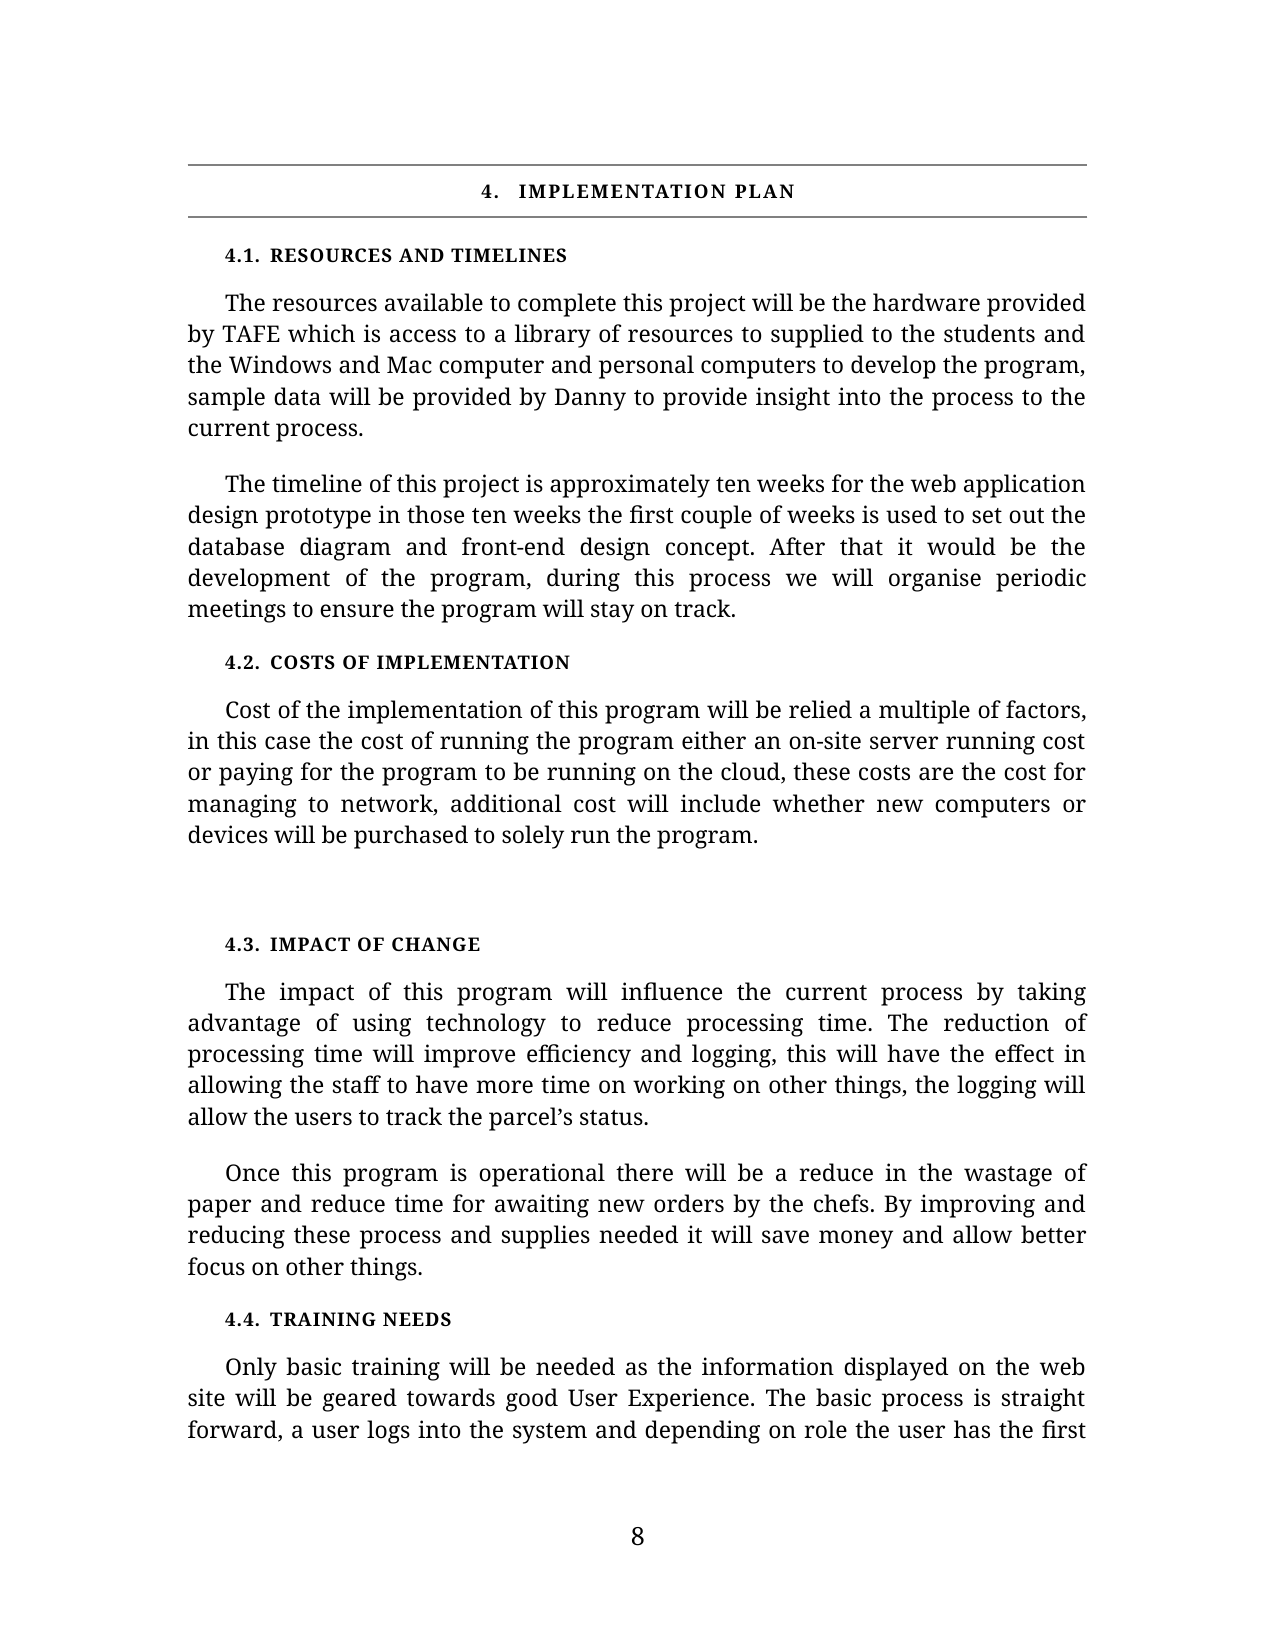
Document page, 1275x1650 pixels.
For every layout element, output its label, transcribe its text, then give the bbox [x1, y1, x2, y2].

subtitle COSTS OF IMPLEMENTATION [225, 649, 1087, 675]
text The timeline of this project is approximately ten weeks for the web application design prototype in those ten weeks the first couple of weeks is used to set out the database diagram and front-end design concept. After that it would be the development of the program, during this process we will organise periodic meetings to ensure the program will stay on track. [187, 468, 1087, 624]
text The impact of this program will influence the current process by taking advantage of using technology to reduce processing time. The reduction of processing time will improve efficiency and logging, this will have the effect in allowing the staff to have more time on working on other things, the logging will allow the users to track the parcel’s status. [187, 976, 1087, 1132]
subtitle TRAINING NEEDS [225, 1307, 1087, 1332]
subtitle impact of change [225, 931, 1087, 957]
subtitle RESOURCES AND TIMELINES [225, 243, 1087, 268]
text Once this program is operational there will be a reduce in the wastage of paper and reduce time for awaiting new orders by the chefs. By improving and reducing these process and supplies needed it will save money and allow better focus on other things. [187, 1157, 1087, 1282]
text Cost of the implementation of this program will be relied a multiple of factors, in this case the cost of running the program either an on-site server running cost or paying for the program to be running on the cloud, these costs are the cost for managing to network, additional cost will include whether new computers or devices will be purchased to solely run the program. [187, 694, 1087, 850]
subtitle implementation plan [187, 165, 1087, 218]
text The resources available to complete this project will be the hardware provided by TAFE which is access to a library of resources to supplied to the students and the Windows and Mac computer and personal computers to develop the program, sample data will be provided by Danny to provide insight into the process to the current process. [187, 287, 1087, 443]
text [187, 1351, 1087, 1445]
